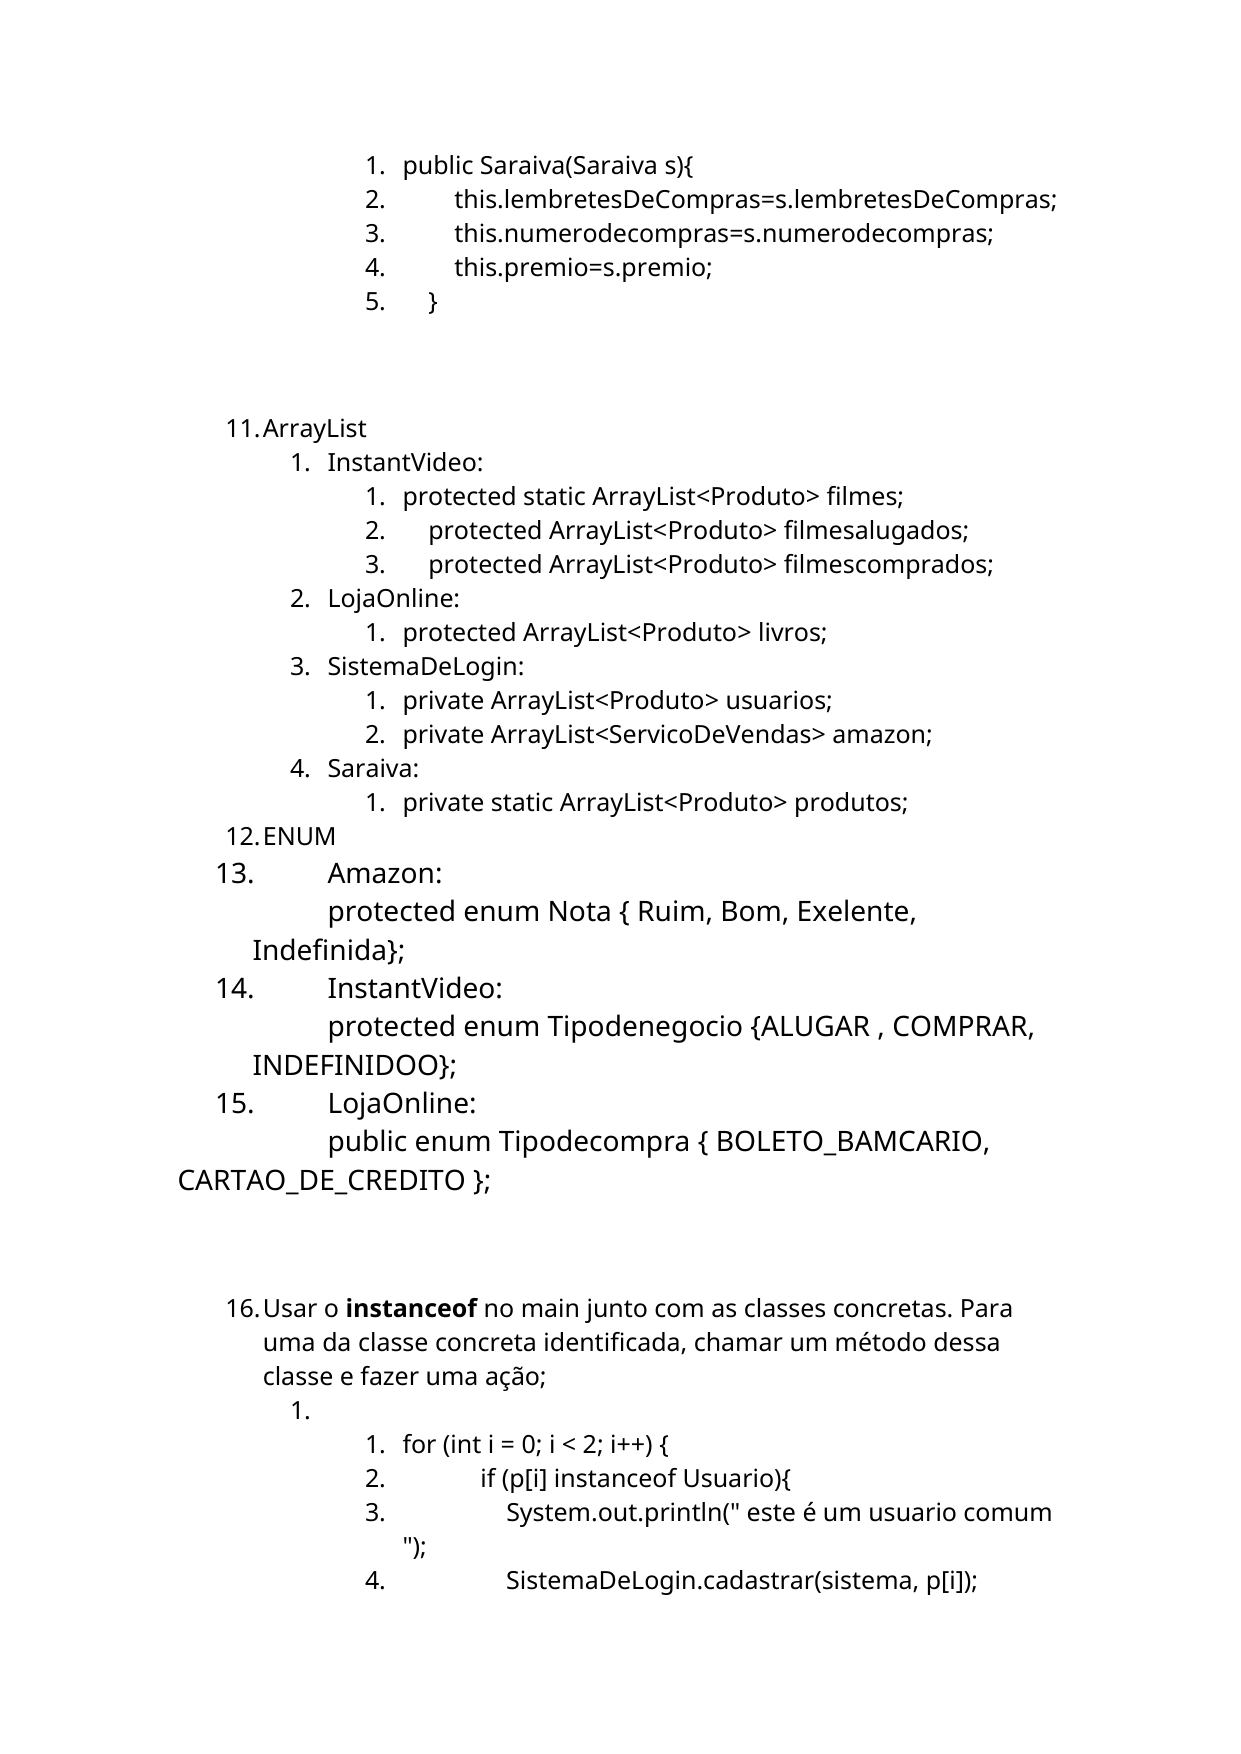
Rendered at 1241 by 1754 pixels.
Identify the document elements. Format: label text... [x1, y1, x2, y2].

list protected ArrayList<Produto> filmesalugados; [365, 512, 1063, 547]
list protected ArrayList<Produto> livros; [365, 615, 1063, 649]
list private ArrayList<ServicoDeVendas> amazon; [365, 717, 1063, 751]
list private static ArrayList<Produto> produtos; [365, 785, 1063, 819]
list ENUM [225, 819, 1063, 853]
list if (p[i] instanceof Usuario){ [365, 1461, 1063, 1495]
list System.out.println(" este é um usuario comum "); [365, 1495, 1063, 1563]
list protected ArrayList<Produto> filmescomprados; [365, 547, 1063, 581]
list public Saraiva(Saraiva s){ [365, 148, 1063, 182]
text protected enum Tipodenegocio {ALUGAR , COMPRAR, INDEFINIDOO}; [252, 1006, 1063, 1083]
text protected enum Nota { Ruim, Bom, Exelente, Indefinida}; [252, 891, 1063, 968]
list Usar o instanceof no main junto com as classes concretas. Para uma da classe concreta identificada, chamar um método dessa classe e fazer uma ação; [225, 1291, 1063, 1393]
list SistemaDeLogin: [290, 649, 1063, 683]
text public enum Tipodecompra { BOLETO_BAMCARIO, CARTAO_DE_CREDITO }; [177, 1121, 1063, 1198]
list Amazon: [215, 853, 1063, 891]
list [365, 1563, 1063, 1597]
list for (int i = 0; i < 2; i++) { [365, 1427, 1063, 1461]
list private ArrayList<Produto> usuarios; [365, 683, 1063, 717]
list InstantVideo: [215, 968, 1063, 1006]
list protected static ArrayList<Produto> filmes; [365, 478, 1063, 512]
list LojaOnline: [215, 1083, 1063, 1121]
list this.lembretesDeCompras=s.lembretesDeCompras; [365, 182, 1063, 216]
list ArrayList [225, 410, 1063, 444]
list this.premio=s.premio; [365, 250, 1063, 284]
list this.numerodecompras=s.numerodecompras; [365, 216, 1063, 250]
list InstantVideo: [290, 444, 1063, 478]
list Saraiva: [290, 751, 1063, 785]
list LojaOnline: [290, 581, 1063, 615]
list } [365, 284, 1063, 318]
